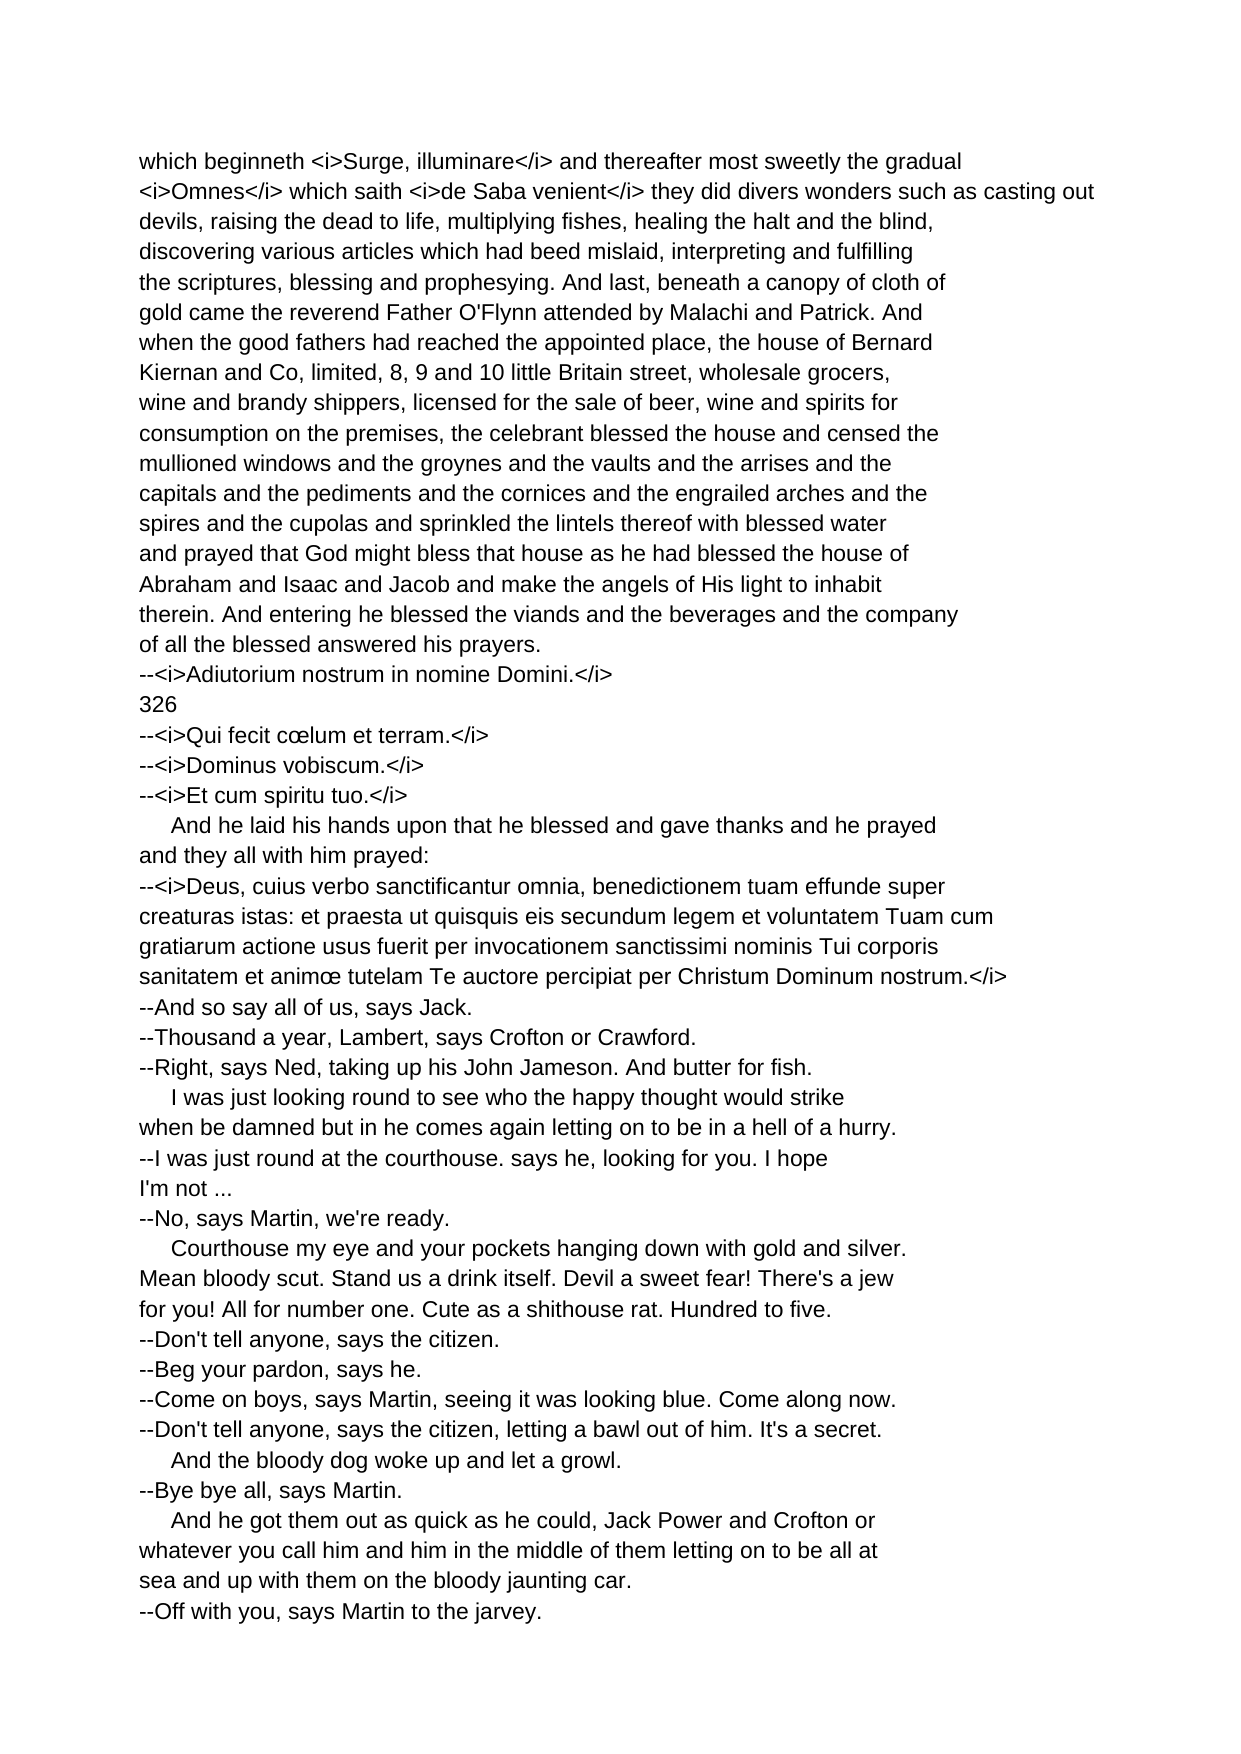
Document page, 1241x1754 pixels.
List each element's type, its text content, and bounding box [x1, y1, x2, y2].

text Courthouse my eye and your pockets hanging down with gold and silver. [139, 1235, 1101, 1261]
text the scriptures, blessing and prophesying. And last, beneath a canopy of cloth of [139, 268, 1101, 295]
text which beginneth <i>Surge, illuminare</i> and thereafter most sweetly the gradual [139, 148, 1101, 174]
text consumption on the premises, the celebrant blessed the house and censed the [139, 419, 1101, 446]
text --Come on boys, says Martin, seeing it was looking blue. Come along now. [139, 1386, 1101, 1412]
text for you! All for number one. Cute as a shithouse rat. Hundred to five. [139, 1296, 1101, 1322]
text sanitatem et animœ tutelam Te auctore percipiat per Christum Dominum nostrum.</i> [139, 963, 1101, 989]
text --No, says Martin, we're ready. [139, 1205, 1101, 1231]
text --Right, says Ned, taking up his John Jameson. And butter for fish. [139, 1054, 1101, 1080]
text gratiarum actione usus fuerit per invocationem sanctissimi nominis Tui corporis [139, 933, 1101, 959]
text wine and brandy shippers, licensed for the sale of beer, wine and spirits for [139, 389, 1101, 416]
text 326 [139, 691, 1101, 718]
text spires and the cupolas and sprinkled the lintels thereof with blessed water [139, 510, 1101, 536]
text Mean bloody scut. Stand us a drink itself. Devil a sweet fear! There's a jew [139, 1265, 1101, 1292]
text I was just looking round to see who the happy thought would strike [139, 1084, 1101, 1110]
text <i>Omnes</i> which saith <i>de Saba venient</i> they did divers wonders such as casting out [139, 178, 1101, 204]
text sea and up with them on the bloody jaunting car. [139, 1567, 1101, 1594]
text when be damned but in he comes again letting on to be in a hell of a hurry. [139, 1114, 1101, 1141]
text --<i>Adiutorium nostrum in nomine Domini.</i> [139, 661, 1101, 687]
text I'm not ... [139, 1175, 1101, 1201]
text --<i>Et cum spiritu tuo.</i> [139, 782, 1101, 808]
text whatever you call him and him in the middle of them letting on to be all at [139, 1537, 1101, 1563]
text Kiernan and Co, limited, 8, 9 and 10 little Britain street, wholesale grocers, [139, 359, 1101, 385]
text --<i>Deus, cuius verbo sanctificantur omnia, benedictionem tuam effunde super [139, 873, 1101, 899]
text And he laid his hands upon that he blessed and gave thanks and he prayed [139, 812, 1101, 838]
text devils, raising the dead to life, multiplying fishes, healing the halt and the blind, [139, 208, 1101, 234]
text --Thousand a year, Lambert, says Crofton or Crawford. [139, 1024, 1101, 1050]
text --Don't tell anyone, says the citizen, letting a bawl out of him. It's a secret. [139, 1416, 1101, 1443]
text --I was just round at the courthouse. says he, looking for you. I hope [139, 1144, 1101, 1171]
text --And so say all of us, says Jack. [139, 993, 1101, 1020]
text therein. And entering he blessed the viands and the beverages and the company [139, 601, 1101, 627]
text And the bloody dog woke up and let a growl. [139, 1447, 1101, 1473]
text Abraham and Isaac and Jacob and make the angels of His light to inhabit [139, 571, 1101, 597]
text And he got them out as quick as he could, Jack Power and Crofton or [139, 1507, 1101, 1533]
text mullioned windows and the groynes and the vaults and the arrises and the [139, 450, 1101, 476]
text --<i>Qui fecit cœlum et terram.</i> [139, 722, 1101, 748]
text --Bye bye all, says Martin. [139, 1477, 1101, 1503]
text capitals and the pediments and the cornices and the engrailed arches and the [139, 480, 1101, 506]
text --Don't tell anyone, says the citizen. [139, 1326, 1101, 1352]
text --<i>Dominus vobiscum.</i> [139, 752, 1101, 778]
text of all the blessed answered his prayers. [139, 631, 1101, 657]
text and they all with him prayed: [139, 842, 1101, 869]
text creaturas istas: et praesta ut quisquis eis secundum legem et voluntatem Tuam cum [139, 903, 1101, 929]
text when the good fathers had reached the appointed place, the house of Bernard [139, 329, 1101, 355]
text --Off with you, says Martin to the jarvey. [139, 1598, 1101, 1624]
text discovering various articles which had beed mislaid, interpreting and fulfilling [139, 238, 1101, 264]
text --Beg your pardon, says he. [139, 1356, 1101, 1382]
text gold came the reverend Father O'Flynn attended by Malachi and Patrick. And [139, 299, 1101, 325]
text and prayed that God might bless that house as he had blessed the house of [139, 540, 1101, 567]
